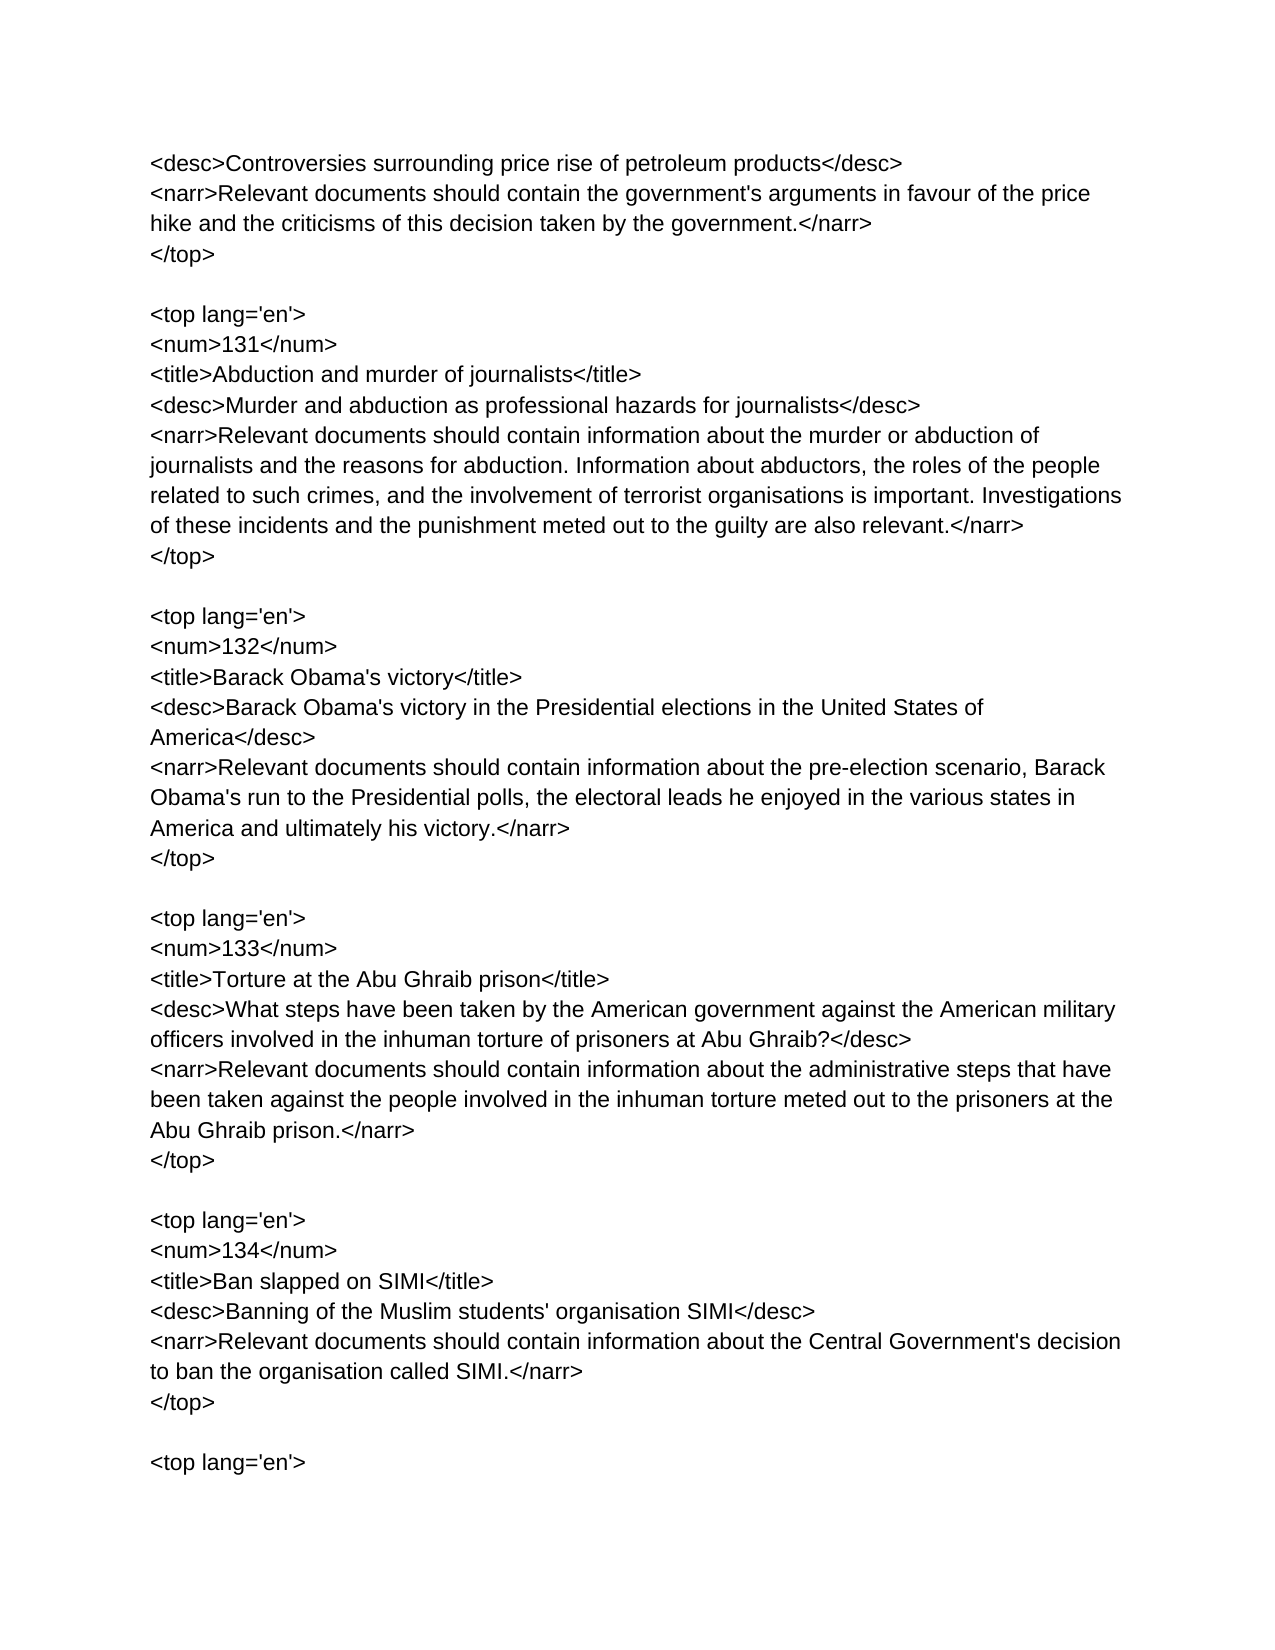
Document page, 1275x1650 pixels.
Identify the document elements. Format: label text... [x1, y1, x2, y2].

text <top lang='en'> [150, 905, 1125, 932]
text </top> [150, 543, 1125, 569]
text <num>132</num> [150, 633, 1125, 660]
text <desc>Barack Obama's victory in the Presidential elections in the United States of America</desc> [150, 694, 1125, 750]
text </top> [150, 1388, 1125, 1415]
text </top> [150, 1147, 1125, 1173]
text <title>Abduction and murder of journalists</title> [150, 361, 1125, 388]
text <narr>Relevant documents should contain information about the pre-election scenario, Barack Obama's run to the Presidential polls, the electoral leads he enjoyed in the various states in America and ultimately his victory.</narr> [150, 754, 1125, 841]
text <top lang='en'> [150, 1449, 1125, 1475]
text <top lang='en'> [150, 1207, 1125, 1234]
text <narr>Relevant documents should contain information about the Central Government's decision to ban the organisation called SIMI.</narr> [150, 1328, 1125, 1385]
text <num>134</num> [150, 1237, 1125, 1264]
text <title>Torture at the Abu Ghraib prison</title> [150, 966, 1125, 992]
text <narr>Relevant documents should contain information about the administrative steps that have been taken against the people involved in the inhuman torture meted out to the prisoners at the Abu Ghraib prison.</narr> [150, 1056, 1125, 1143]
text <top lang='en'> [150, 603, 1125, 629]
text <desc>Banning of the Muslim students' organisation SIMI</desc> [150, 1298, 1125, 1324]
text <top lang='en'> [150, 301, 1125, 327]
text <title>Ban slapped on SIMI</title> [150, 1268, 1125, 1294]
text <num>131</num> [150, 331, 1125, 358]
text <narr>Relevant documents should contain information about the murder or abduction of journalists and the reasons for abduction. Information about abductors, the roles of the people related to such crimes, and the involvement of terrorist organisations is important. Investigations of these incidents and the punishment meted out to the guilty are also relevant.</narr> [150, 422, 1125, 539]
text </top> [150, 241, 1125, 267]
text <num>133</num> [150, 935, 1125, 962]
text <desc>What steps have been taken by the American government against the American military officers involved in the inhuman torture of prisoners at Abu Ghraib?</desc> [150, 996, 1125, 1052]
text <desc>Controversies surrounding price rise of petroleum products</desc> [150, 150, 1125, 176]
text <narr>Relevant documents should contain the government's arguments in favour of the price hike and the criticisms of this decision taken by the government.</narr> [150, 180, 1125, 237]
text <desc>Murder and abduction as professional hazards for journalists</desc> [150, 392, 1125, 418]
text <title>Barack Obama's victory</title> [150, 663, 1125, 690]
text </top> [150, 845, 1125, 871]
